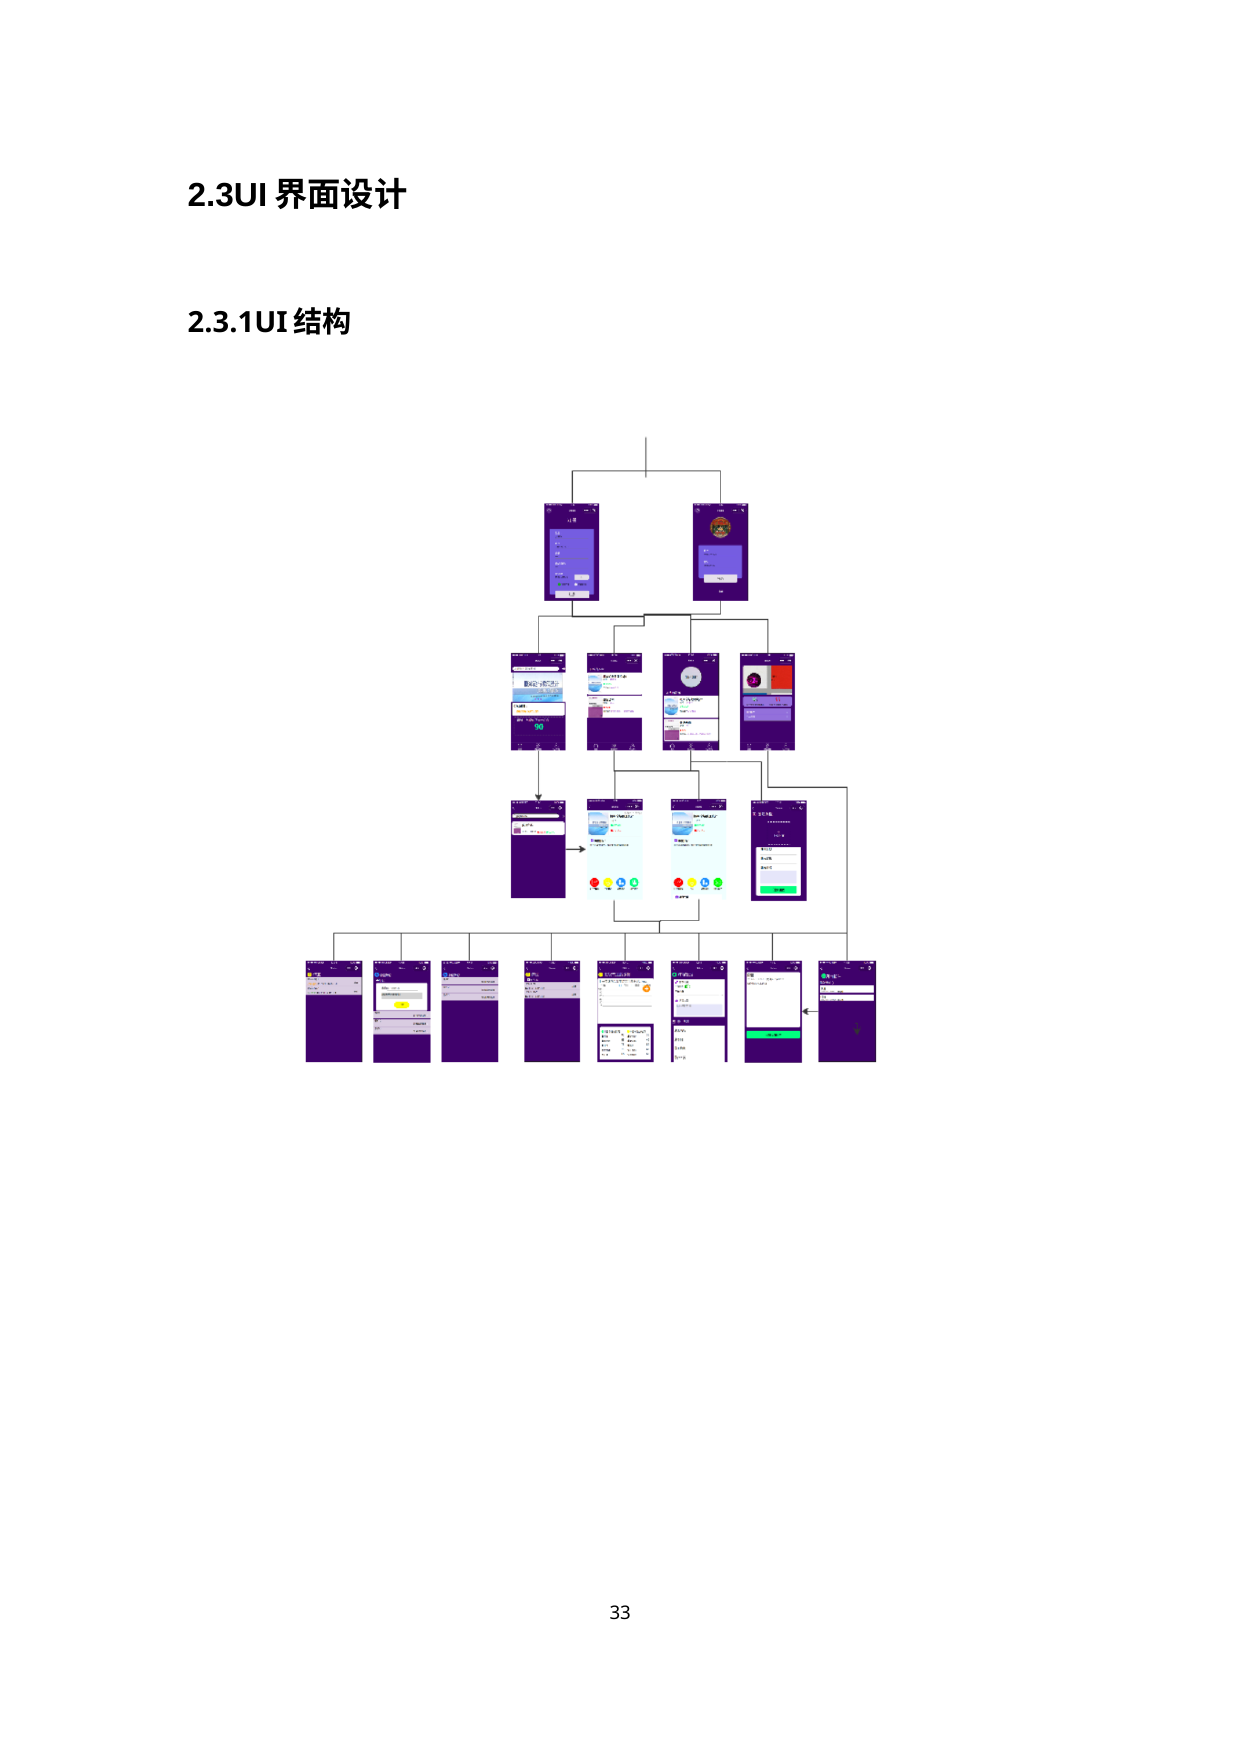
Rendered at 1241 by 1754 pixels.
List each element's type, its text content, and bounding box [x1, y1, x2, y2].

subtitle 2.3UI界面设计 [187, 160, 1053, 225]
subtitle 2.3.1UI结构 [187, 287, 1053, 352]
picture [187, 410, 1053, 1087]
